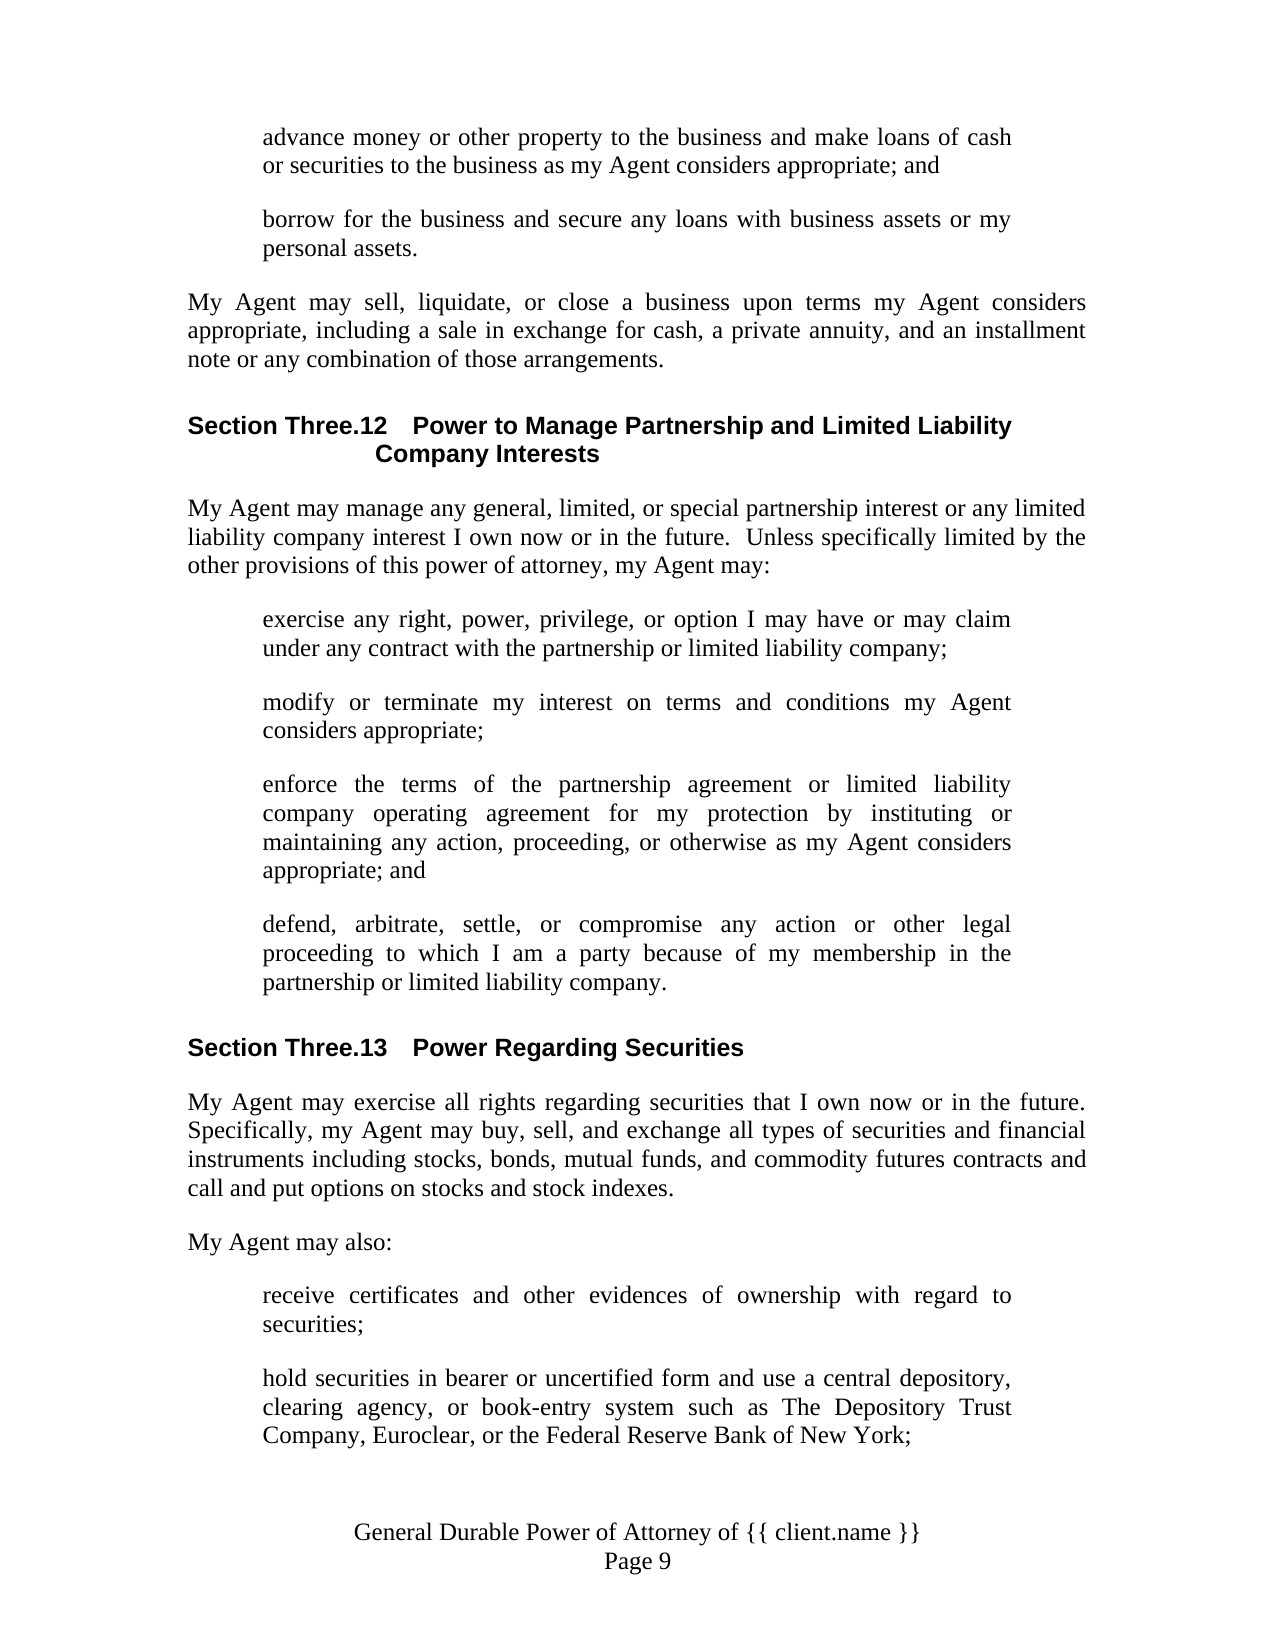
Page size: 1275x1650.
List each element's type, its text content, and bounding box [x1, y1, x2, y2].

subtitle receive certificates and other evidences of ownership with regard to securities; [262, 1281, 1012, 1338]
subtitle Power Regarding Securities [187, 1033, 1087, 1062]
subtitle My Agent may also: [187, 1227, 1087, 1256]
subtitle borrow for the business and secure any loans with business assets or my personal assets. [262, 204, 1012, 262]
subtitle modify or terminate my interest on terms and conditions my Agent considers appropriate; [262, 687, 1012, 744]
subtitle My Agent may sell, liquidate, or close a business upon terms my Agent considers appropriate, including a sale in exchange for cash, a private annuity, and an installment note or any combination of those arrangements. [187, 287, 1087, 373]
subtitle My Agent may manage any general, limited, or special partnership interest or any limited liability company interest I own now or in the future. Unless specifically limited by the other provisions of this power of attorney, my Agent may: [187, 493, 1087, 579]
subtitle defend, arbitrate, settle, or compromise any action or other legal proceeding to which I am a party because of my membership in the partnership or limited liability company. [262, 909, 1012, 996]
subtitle My Agent may exercise all rights regarding securities that I own now or in the future. Specifically, my Agent may buy, sell, and exchange all types of securities and financial instruments including stocks, bonds, mutual funds, and commodity futures contracts and call and put options on stocks and stock indexes. [187, 1087, 1087, 1202]
subtitle enforce the terms of the partnership agreement or limited liability company operating agreement for my protection by instituting or maintaining any action, proceeding, or otherwise as my Agent considers appropriate; and [262, 769, 1012, 884]
subtitle advance money or other property to the business and make loans of cash or securities to the business as my Agent considers appropriate; and [262, 122, 1012, 179]
subtitle hold securities in bearer or uncertified form and use a central depository, clearing agency, or book-entry system such as The Depository Trust Company, Euroclear, or the Federal Reserve Bank of New York; [262, 1363, 1012, 1449]
subtitle Power to Manage Partnership and Limited Liability Company Interests [187, 411, 1087, 468]
subtitle exercise any right, power, privilege, or option I may have or may claim under any contract with the partnership or limited liability company; [262, 604, 1012, 662]
